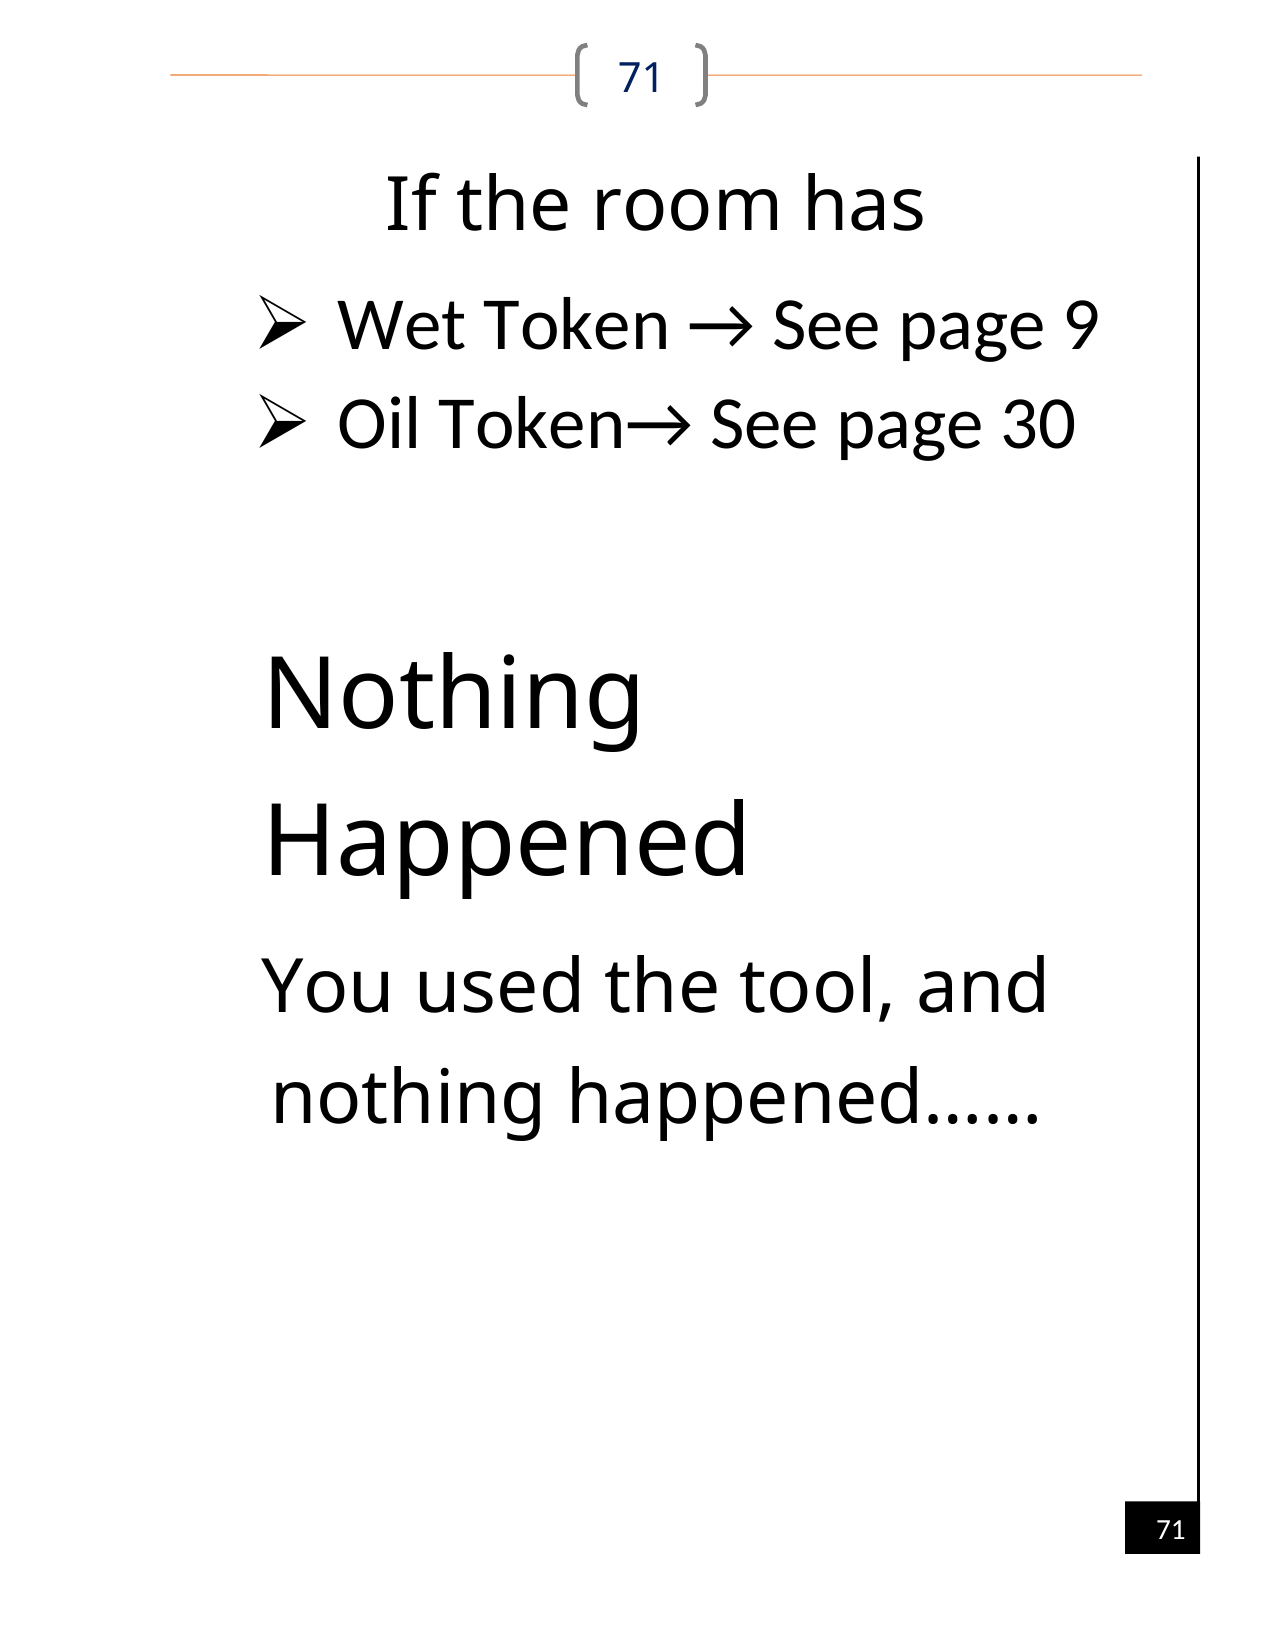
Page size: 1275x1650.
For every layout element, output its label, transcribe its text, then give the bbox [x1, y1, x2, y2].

list Wet Token → See page 9 [253, 277, 1125, 368]
text You used the tool, and nothing happened…… [187, 933, 1125, 1145]
list Oil Token→ See page 30 [253, 376, 1125, 467]
text If the room has [187, 150, 1125, 252]
list Nothing Happened [262, 622, 1125, 905]
